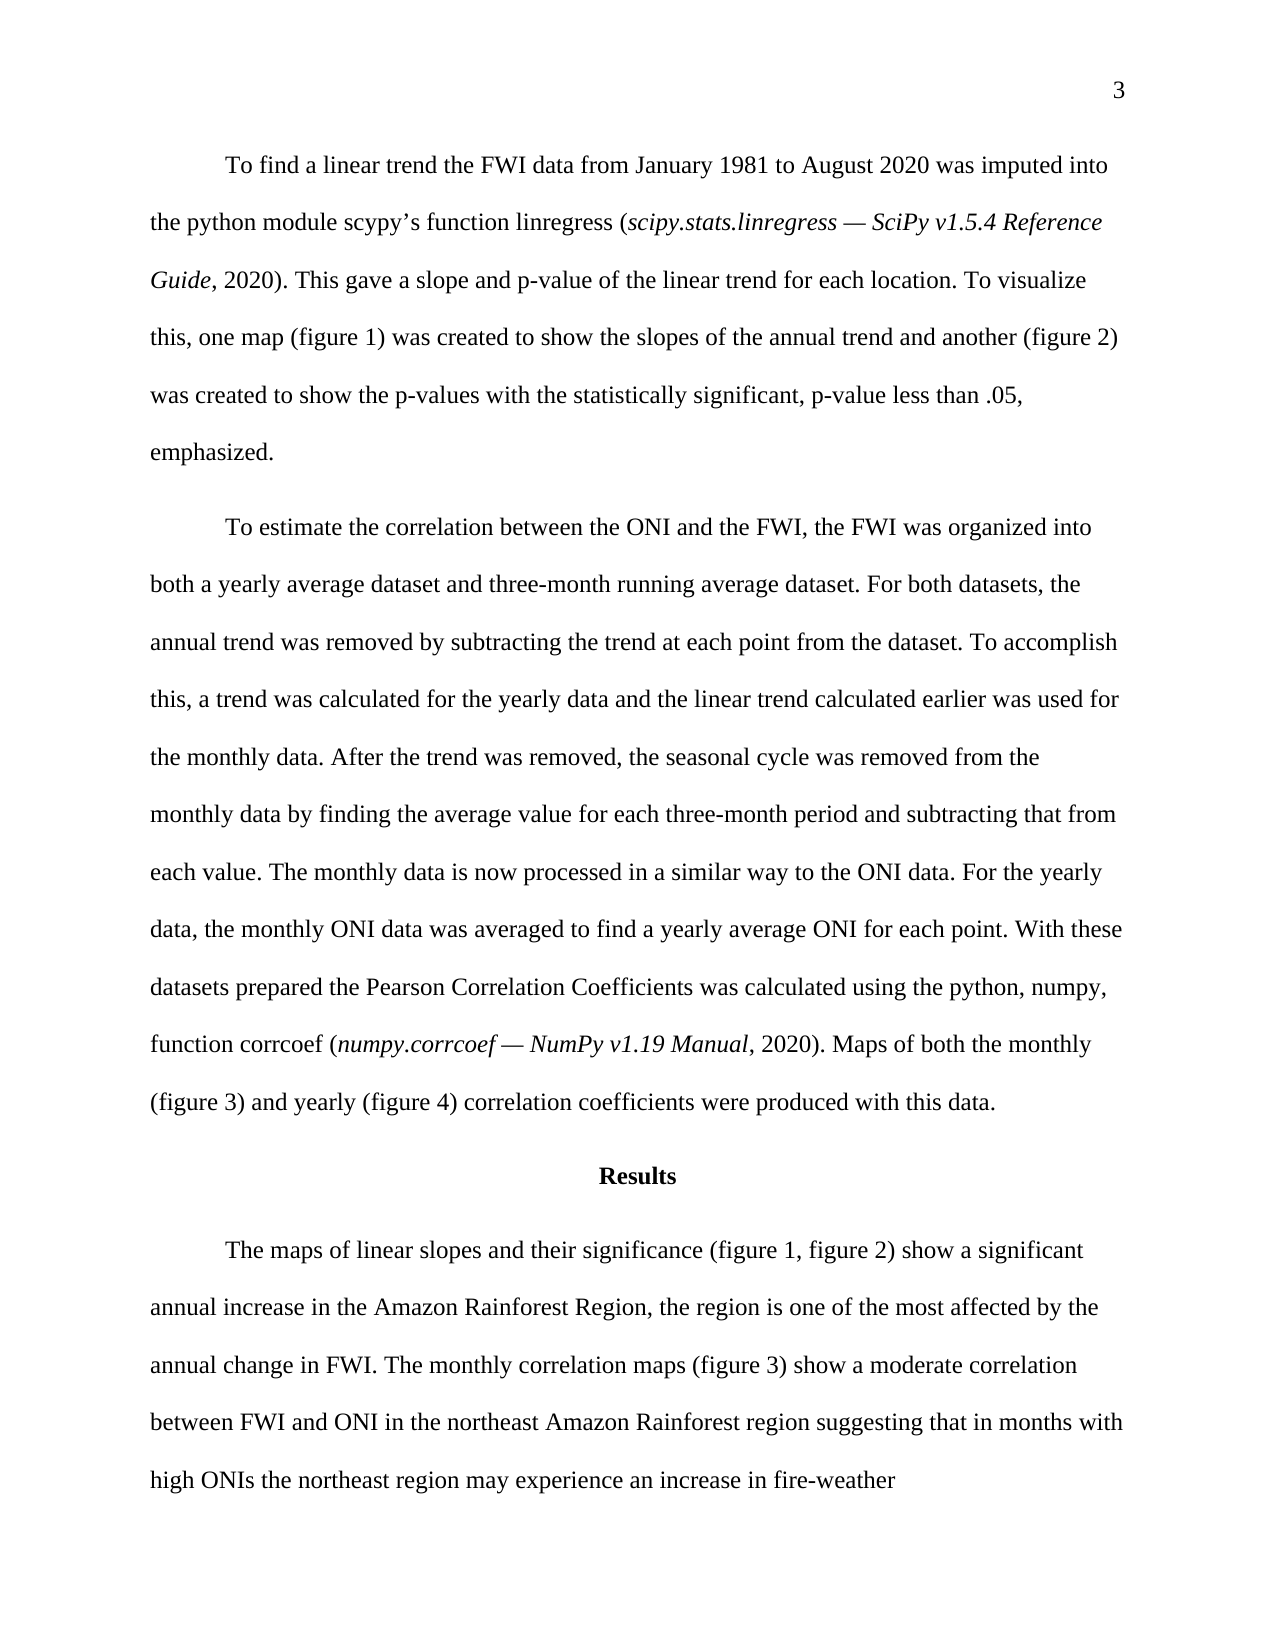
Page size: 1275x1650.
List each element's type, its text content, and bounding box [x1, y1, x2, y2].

text To estimate the correlation between the ONI and the FWI, the FWI was organized into both a yearly average dataset and three-month running average dataset. For both datasets, the annual trend was removed by subtracting the trend at each point from the dataset. To accomplish this, a trend was calculated for the yearly data and the linear trend calculated earlier was used for the monthly data. After the trend was removed, the seasonal cycle was removed from the monthly data by finding the average value for each three-month period and subtracting that from each value. The monthly data is now processed in a similar way to the ONI data. For the yearly data, the monthly ONI data was averaged to find a yearly average ONI for each point. With these datasets prepared the Pearson Correlation Coefficients was calculated using the python, numpy, function corrcoef (numpy.corrcoef — NumPy v1.19 Manual, 2020). Maps of both the monthly (figure 3) and yearly (figure 4) correlation coefficients were produced with this data. [150, 512, 1125, 1115]
text The maps of linear slopes and their significance (figure 1, figure 2) show a significant annual increase in the Amazon Rainforest Region, the region is one of the most affected by the annual change in FWI. The monthly correlation maps (figure 3) show a moderate correlation between FWI and ONI in the northeast Amazon Rainforest region suggesting that in months with high ONIs the northeast region may experience an increase in fire-weather [150, 1235, 1125, 1494]
text To find a linear trend the FWI data from January 1981 to August 2020 was imputed into the python module scypy’s function linregress (scipy.stats.linregress — SciPy v1.5.4 Reference Guide, 2020). This gave a slope and p-value of the linear trend for each location. To visualize this, one map (figure 1) was created to show the slopes of the annual trend and another (figure 2) was created to show the p-values with the statistically significant, p-value less than .05, emphasized. [150, 150, 1125, 466]
text Results [150, 1161, 1125, 1189]
